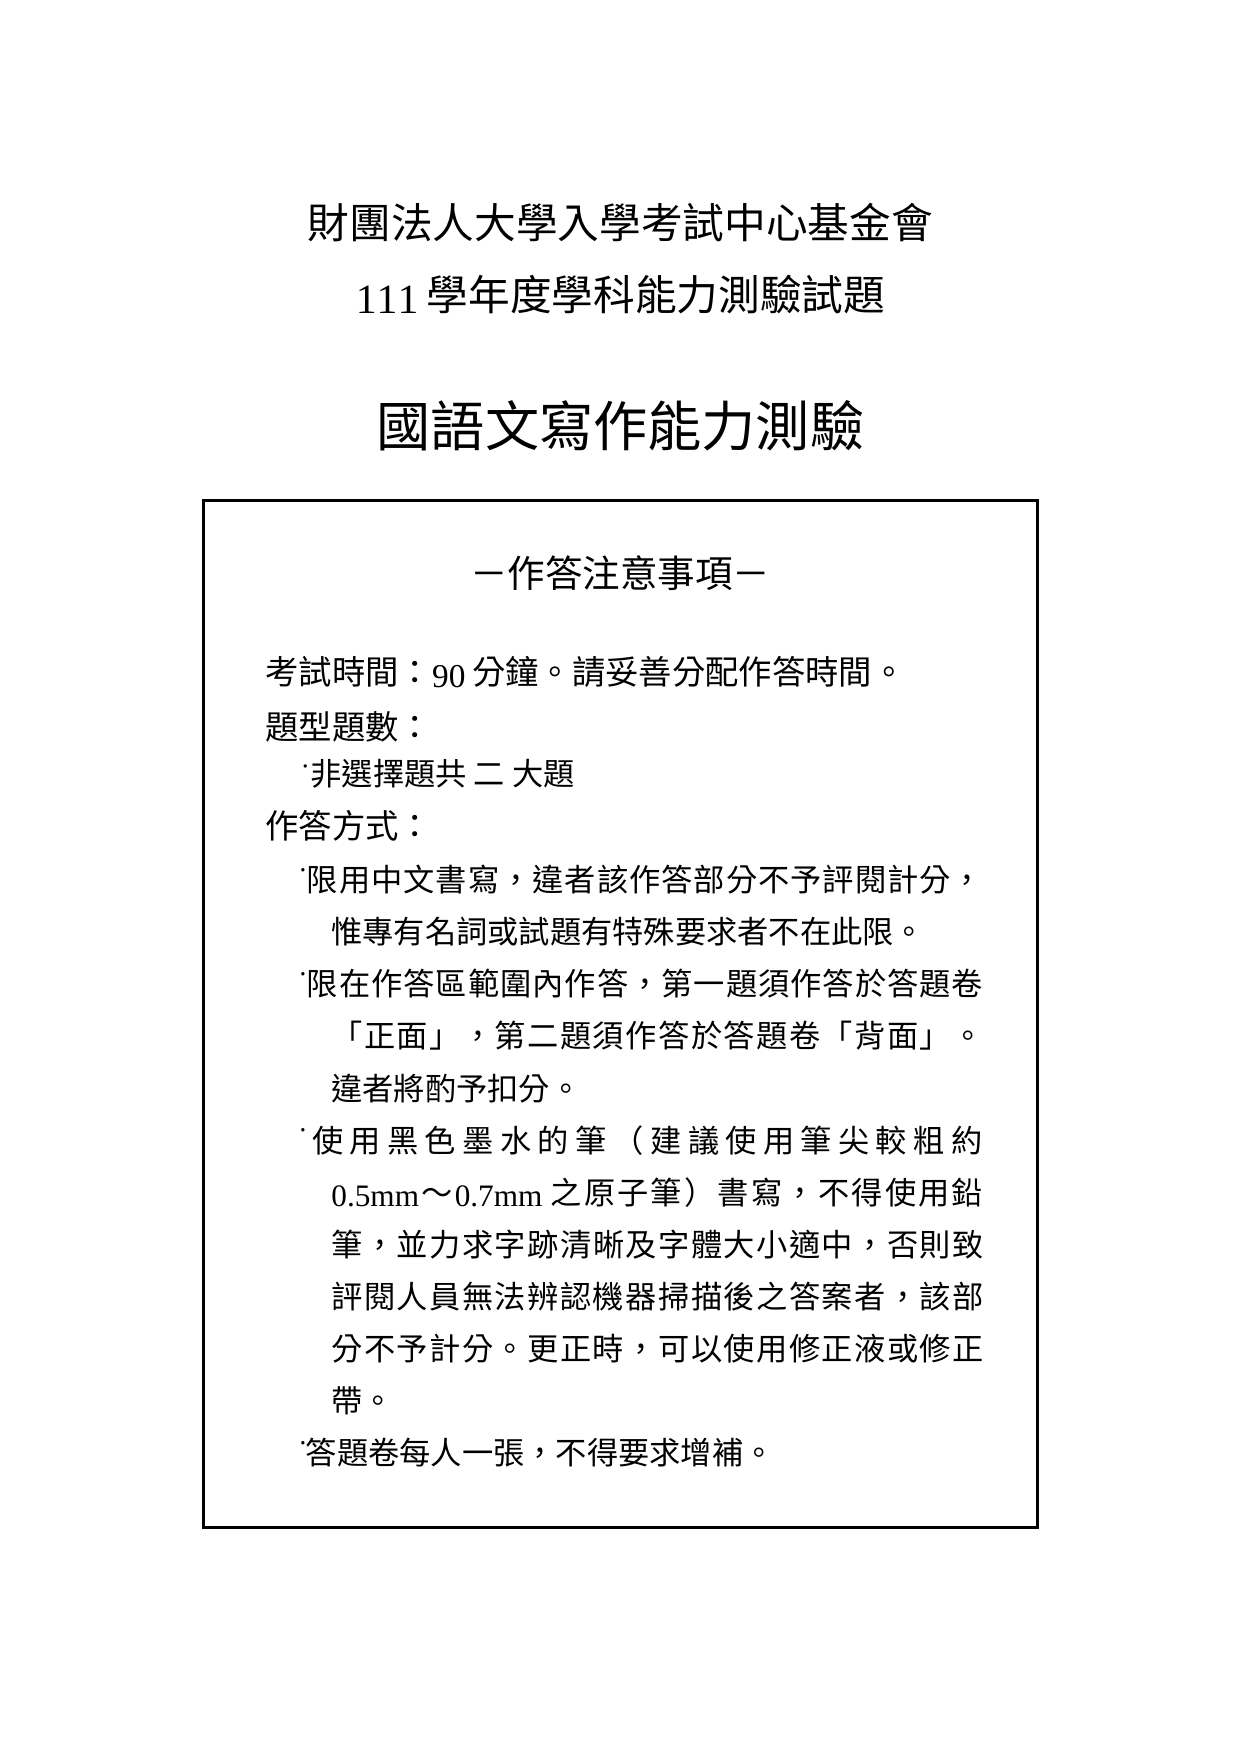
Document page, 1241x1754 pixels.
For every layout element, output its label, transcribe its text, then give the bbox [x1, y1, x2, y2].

table_header －作答注意事項－ 考試時間：90分鐘。請妥善分配作答時間。 題型題數： ˙非選擇題共 二 大題 作答方式： ˙限用中文書寫，違者該作答部分不予評閱計分，惟專有名詞或試題有特殊要求者不在此限。 ˙限在作答區範圍內作答，第一題須作答於答題卷「正面」，第二題須作答於答題卷「背面」。違者將酌予扣分。 ˙使用黑色墨水的筆（建議使用筆尖較粗約 0.5mm〜0.7mm之原子筆）書寫，不得使用鉛筆，並力求字跡清晰及字體大小適中，否則致評閱人員無法辨認機器掃描後之答案者，該部分不予計分。更正時，可以使用修正液或修正帶。 ˙答題卷每人一張，不得要求增補。 [205, 502, 1036, 1526]
text 財團法人大學入學考試中心基金會 [133, 190, 1107, 250]
text 111學年度學科能力測驗試題 [133, 262, 1107, 323]
text 國語文寫作能力測驗 [133, 383, 1107, 462]
